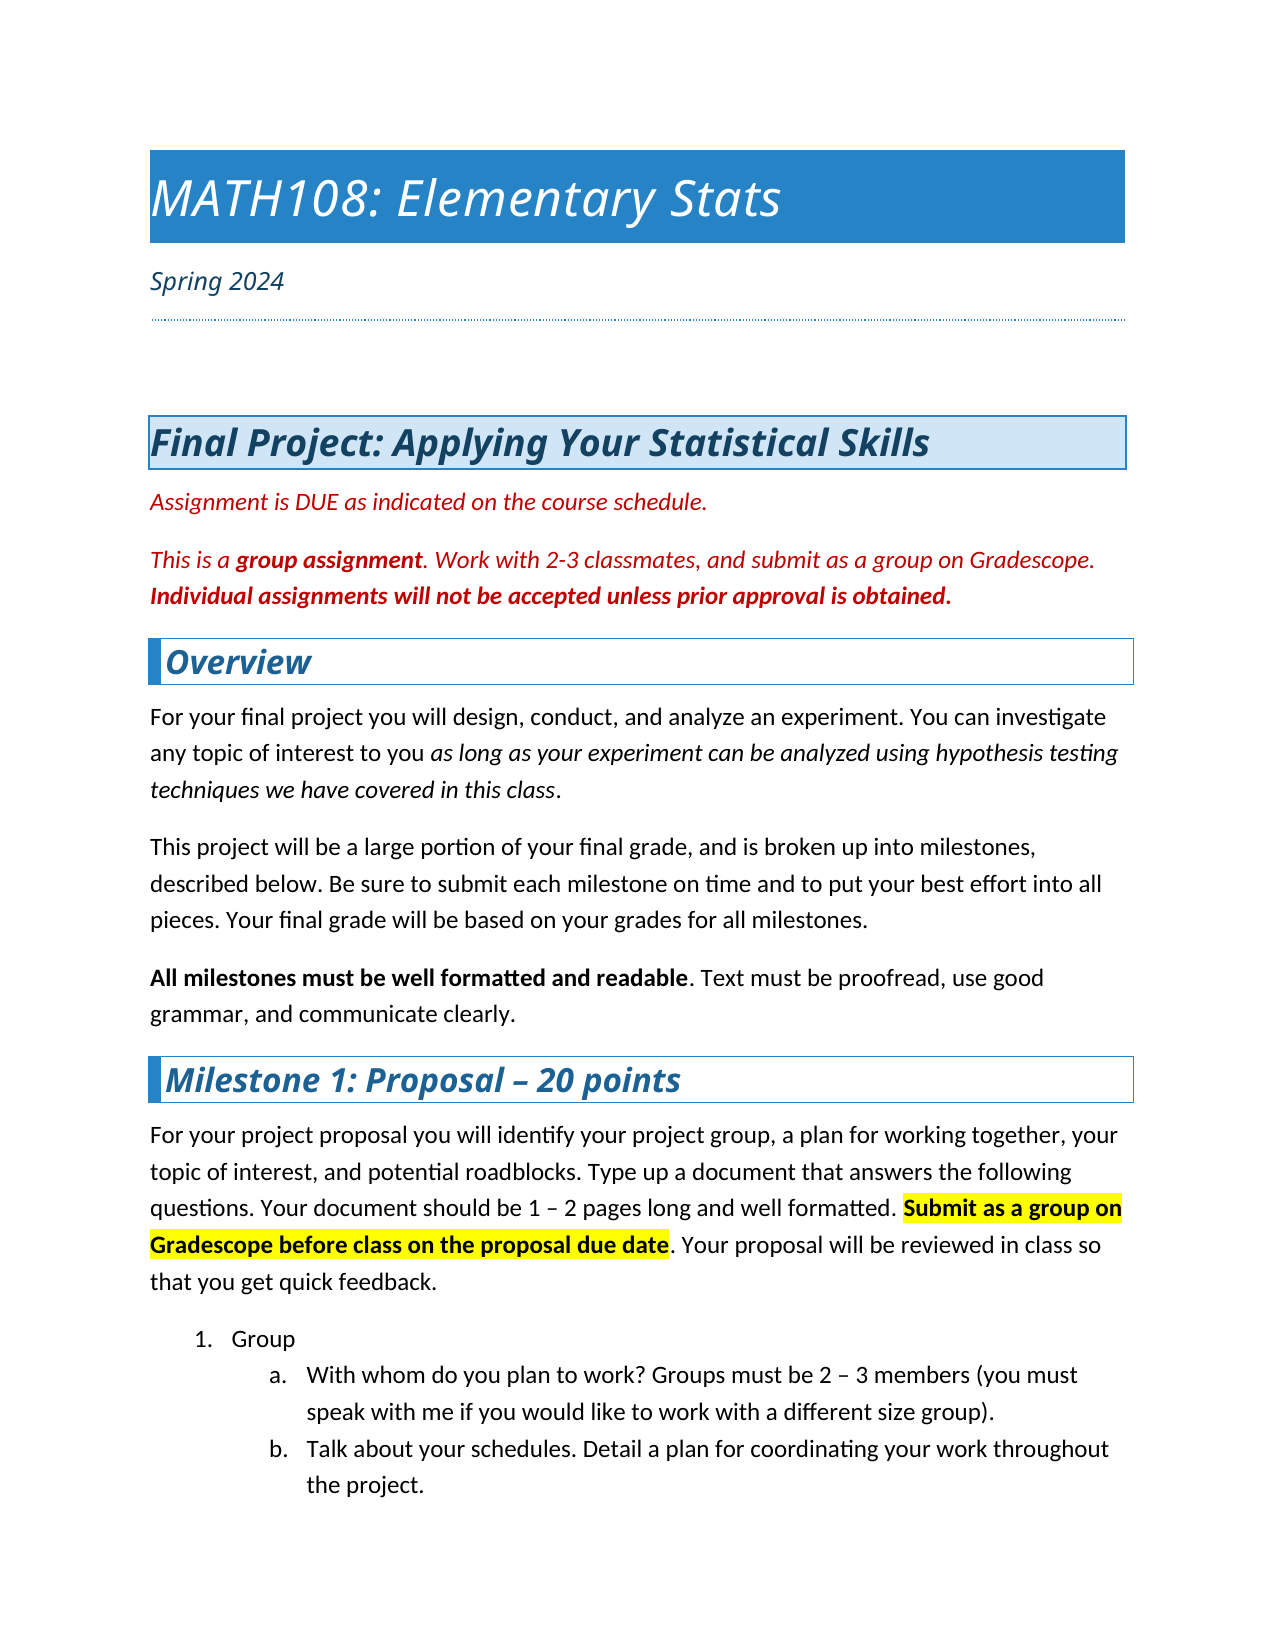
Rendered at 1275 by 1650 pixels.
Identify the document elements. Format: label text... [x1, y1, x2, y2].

text For your final project you will design, conduct, and analyze an experiment. You can investigate any topic of interest to you as long as your experiment can be analyzed using hypothesis testing techniques we have covered in this class. [150, 701, 1125, 805]
text This project will be a large portion of your final grade, and is broken up into milestones, described below. Be sure to submit each milestone on time and to put your best effort into all pieces. Your final grade will be based on your grades for all milestones. [150, 832, 1125, 935]
subtitle Final Project: Applying Your Statistical Skills [150, 417, 1125, 468]
text For your project proposal you will identify your project group, a plan for working together, your topic of interest, and potential roadblocks. Type up a document that answers the following questions. Your document should be 1 – 2 pages long and well formatted. Submit as a group on Gradescope before class on the proposal due date. Your proposal will be reviewed in class so that you get quick feedback. [150, 1119, 1125, 1296]
text This is a group assignment. Work with 2-3 classmates, and submit as a group on Gradescope. Individual assignments will not be accepted unless prior approval is obtained. [150, 544, 1125, 611]
text Assignment is DUE as indicated on the course schedule. [150, 486, 1125, 517]
text All milestones must be well formatted and readable. Text must be proofread, use good grammar, and communicate clearly. [150, 962, 1125, 1029]
title MATH108: Elementary Stats [150, 163, 1125, 231]
subtitle Overview [161, 639, 1133, 684]
list With whom do you plan to work? Groups must be 2 – 3 members (you must speak with me if you would like to work with a different size group). [269, 1359, 1125, 1427]
list Talk about your schedules. Detail a plan for coordinating your work throughout the project. [269, 1433, 1125, 1500]
subtitle Spring 2024 [150, 264, 1125, 321]
subtitle Milestone 1: Proposal – 20 points [161, 1057, 1133, 1102]
list Group [194, 1323, 1125, 1353]
